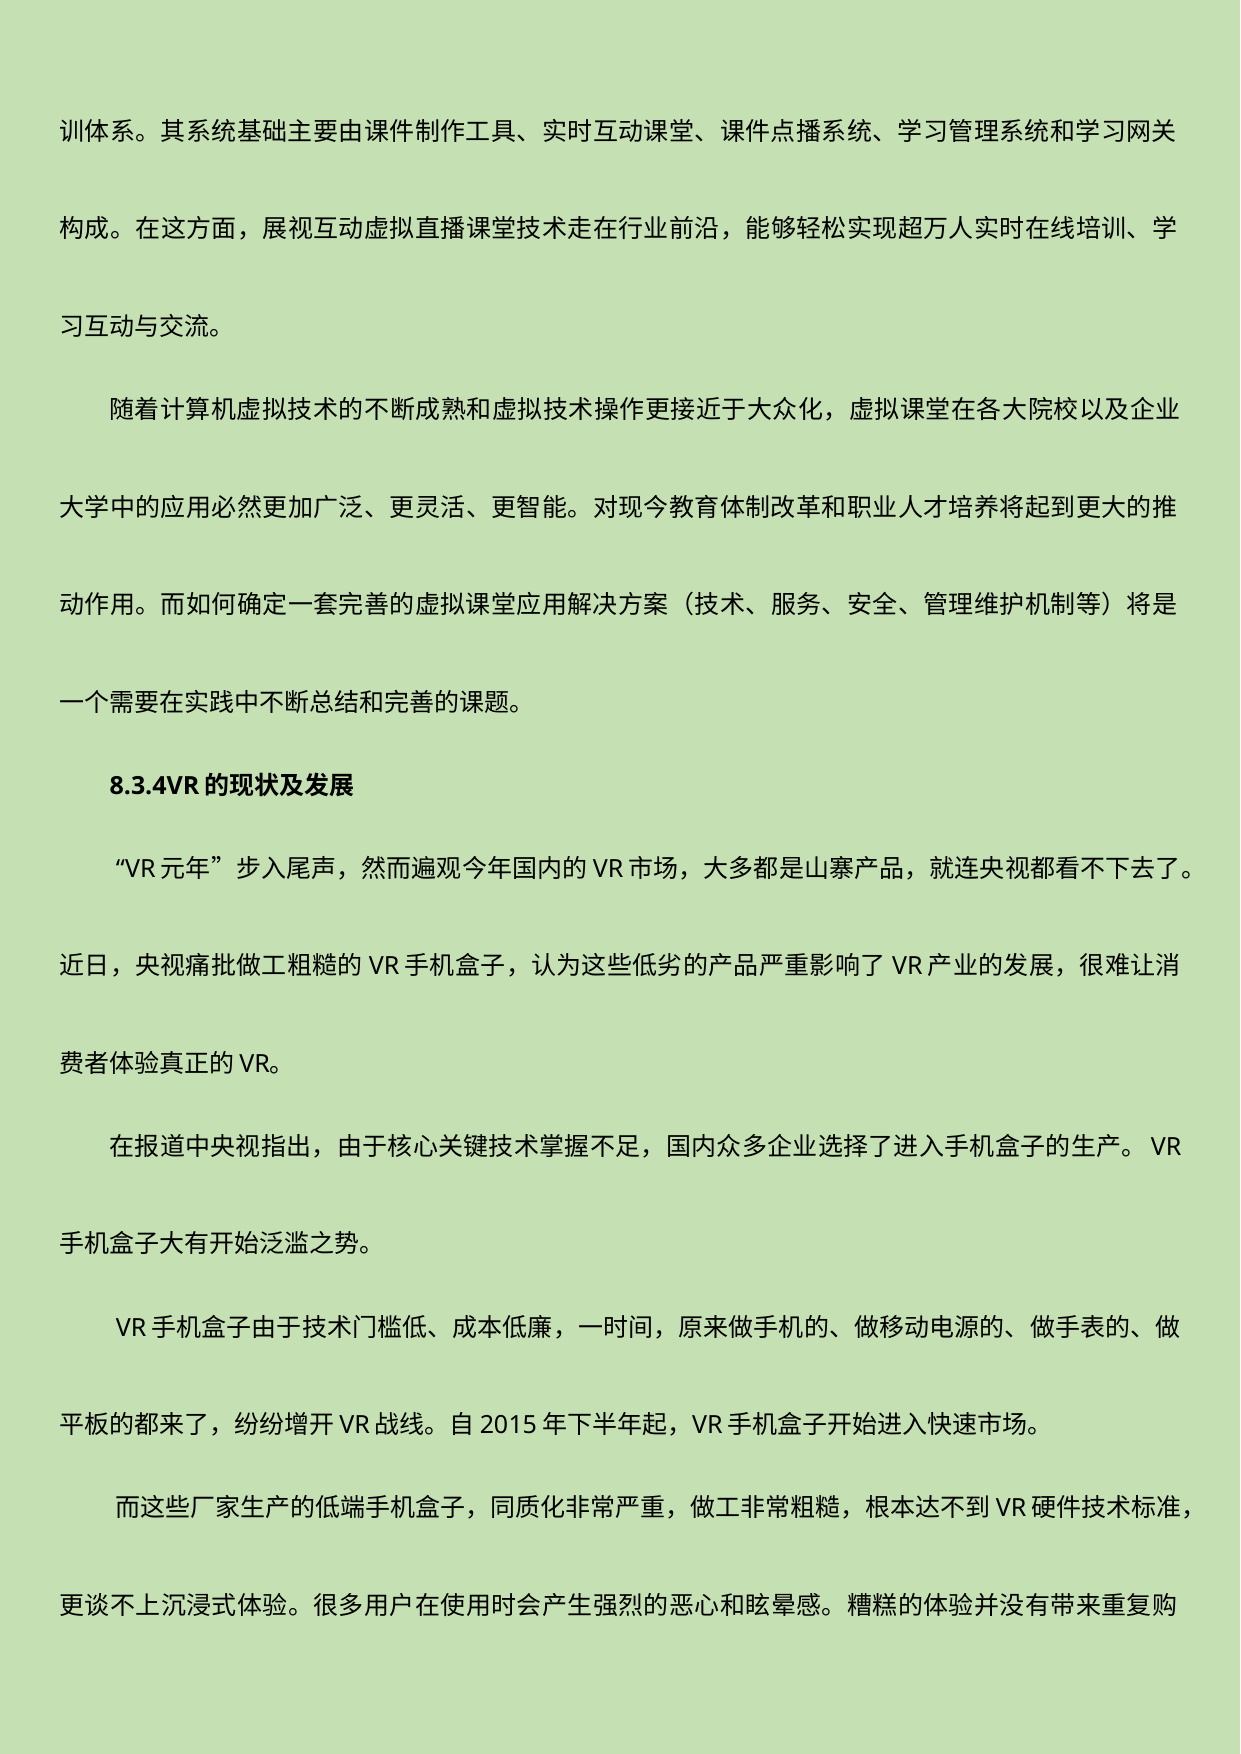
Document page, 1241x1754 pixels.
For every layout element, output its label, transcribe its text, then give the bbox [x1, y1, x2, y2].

subtitle 8.3.4VR的现状及发展 [59, 751, 1181, 816]
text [59, 1473, 1181, 1636]
text VR手机盒子由于技术门槛低、成本低廉，一时间，原来做手机的、做移动电源的、做手表的、做平板的都来了，纷纷增开VR战线。自2015年下半年起，VR手机盒子开始进入快速市场。 [59, 1293, 1181, 1455]
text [59, 97, 1181, 357]
text 在报道中央视指出，由于核心关键技术掌握不足，国内众多企业选择了进入手机盒子的生产。VR手机盒子大有开始泛滥之势。 [59, 1112, 1181, 1274]
text “VR元年”步入尾声，然而遍观今年国内的VR市场，大多都是山寨产品，就连央视都看不下去了。近日，央视痛批做工粗糙的VR手机盒子，认为这些低劣的产品严重影响了VR产业的发展，很难让消费者体验真正的VR。 [59, 834, 1181, 1094]
text 随着计算机虚拟技术的不断成熟和虚拟技术操作更接近于大众化，虚拟课堂在各大院校以及企业大学中的应用必然更加广泛、更灵活、更智能。对现今教育体制改革和职业人才培养将起到更大的推动作用。而如何确定一套完善的虚拟课堂应用解决方案（技术、服务、安全、管理维护机制等）将是一个需要在实践中不断总结和完善的课题。 [59, 375, 1181, 733]
